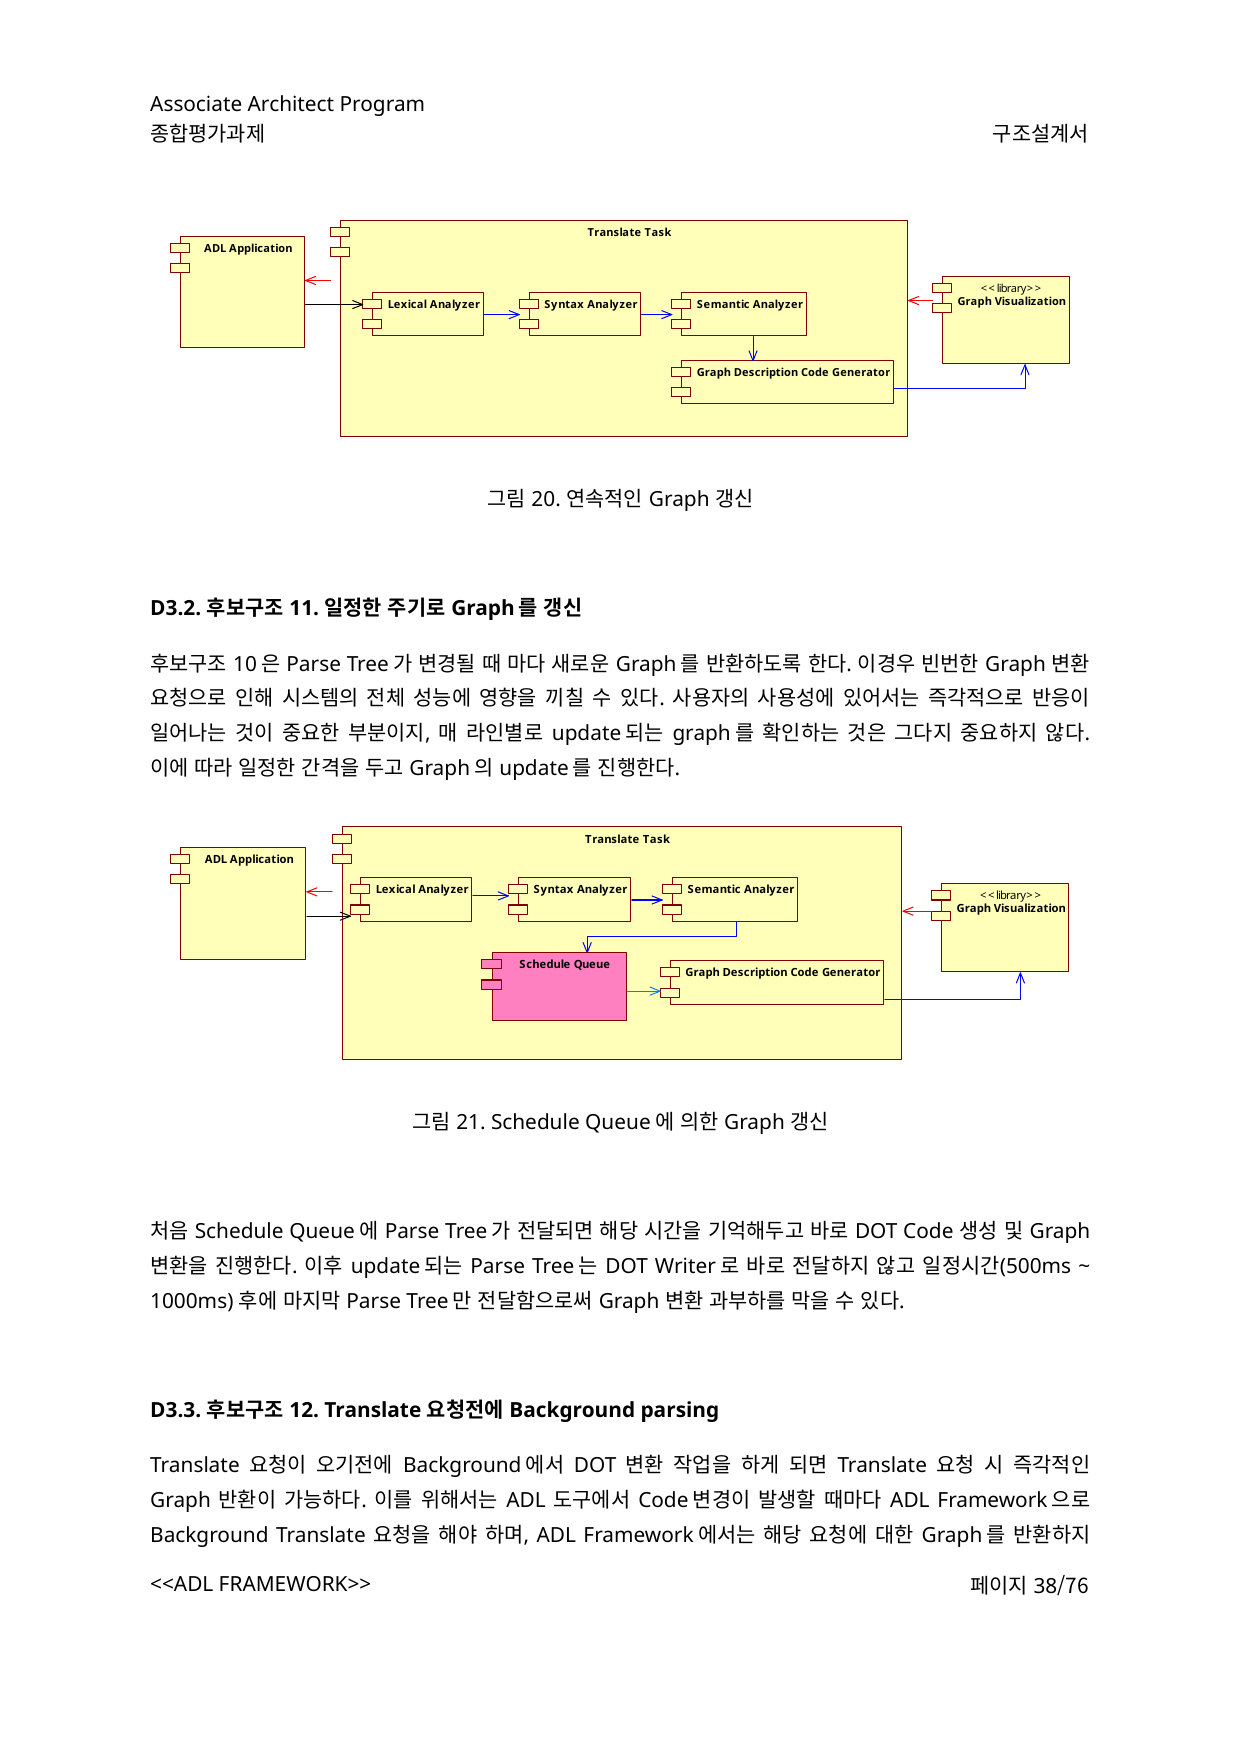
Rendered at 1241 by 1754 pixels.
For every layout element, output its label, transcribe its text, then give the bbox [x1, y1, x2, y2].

text 후보구조 10은 Parse Tree가 변경될 때 마다 새로운 Graph를 반환하도록 한다. 이경우 빈번한 Graph 변환 요청으로 인해 시스템의 전체 성능에 영향을 끼칠 수 있다. 사용자의 사용성에 있어서는 즉각적으로 반응이 일어나는 것이 중요한 부분이지, 매 라인별로 update되는 graph를 확인하는 것은 그다지 중요하지 않다. 이에 따라 일정한 간격을 두고 Graph의 update를 진행한다. [150, 647, 1090, 781]
text 처음 Schedule Queue에 Parse Tree가 전달되면 해당 시간을 기억해두고 바로 DOT Code 생성 및 Graph 변환을 진행한다. 이후 update되는 Parse Tree는 DOT Writer로 바로 전달하지 않고 일정시간(500ms ~ 1000ms) 후에 마지막 Parse Tree만 전달함으로써 Graph 변환 과부하를 막을 수 있다. [150, 1214, 1090, 1314]
